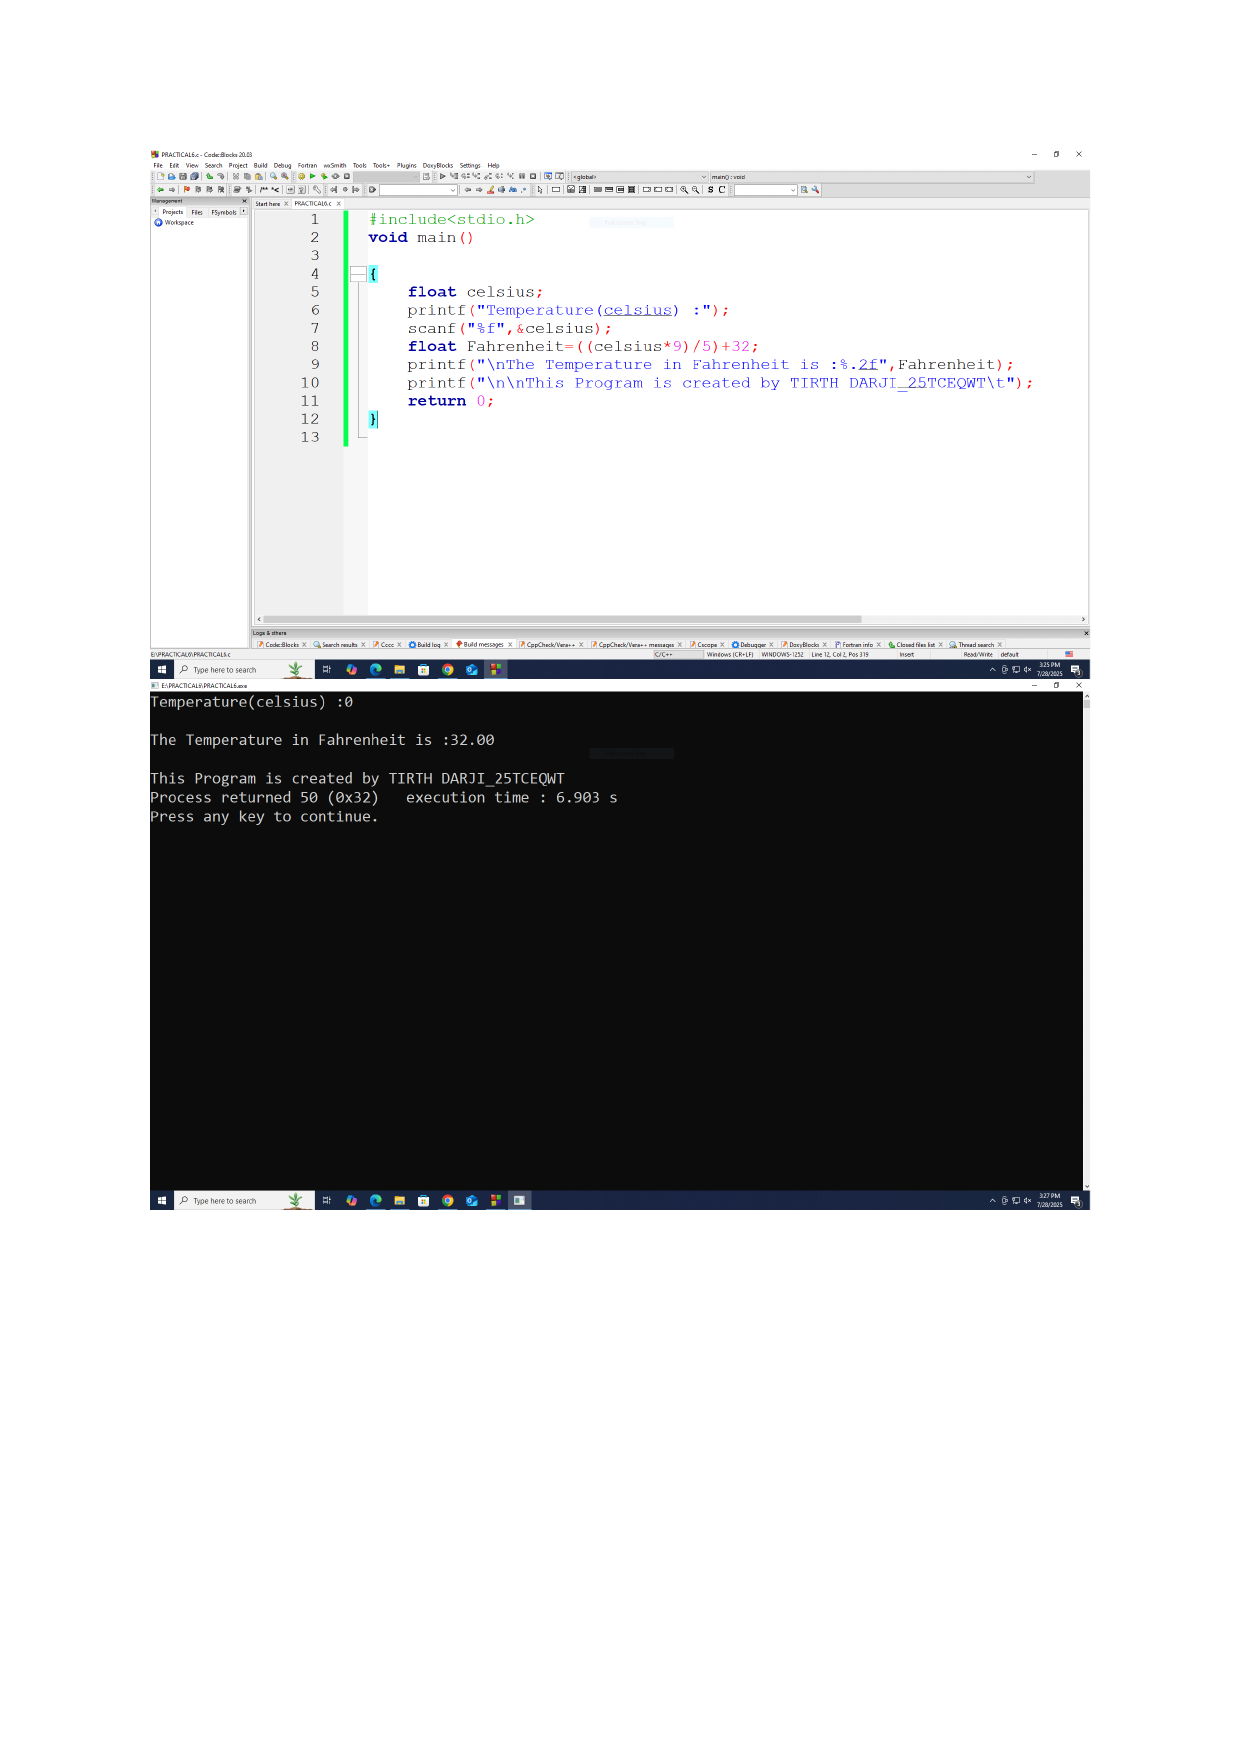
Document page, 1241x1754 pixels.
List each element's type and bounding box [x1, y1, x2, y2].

picture [150, 150, 1091, 679]
picture [150, 680, 1091, 1210]
